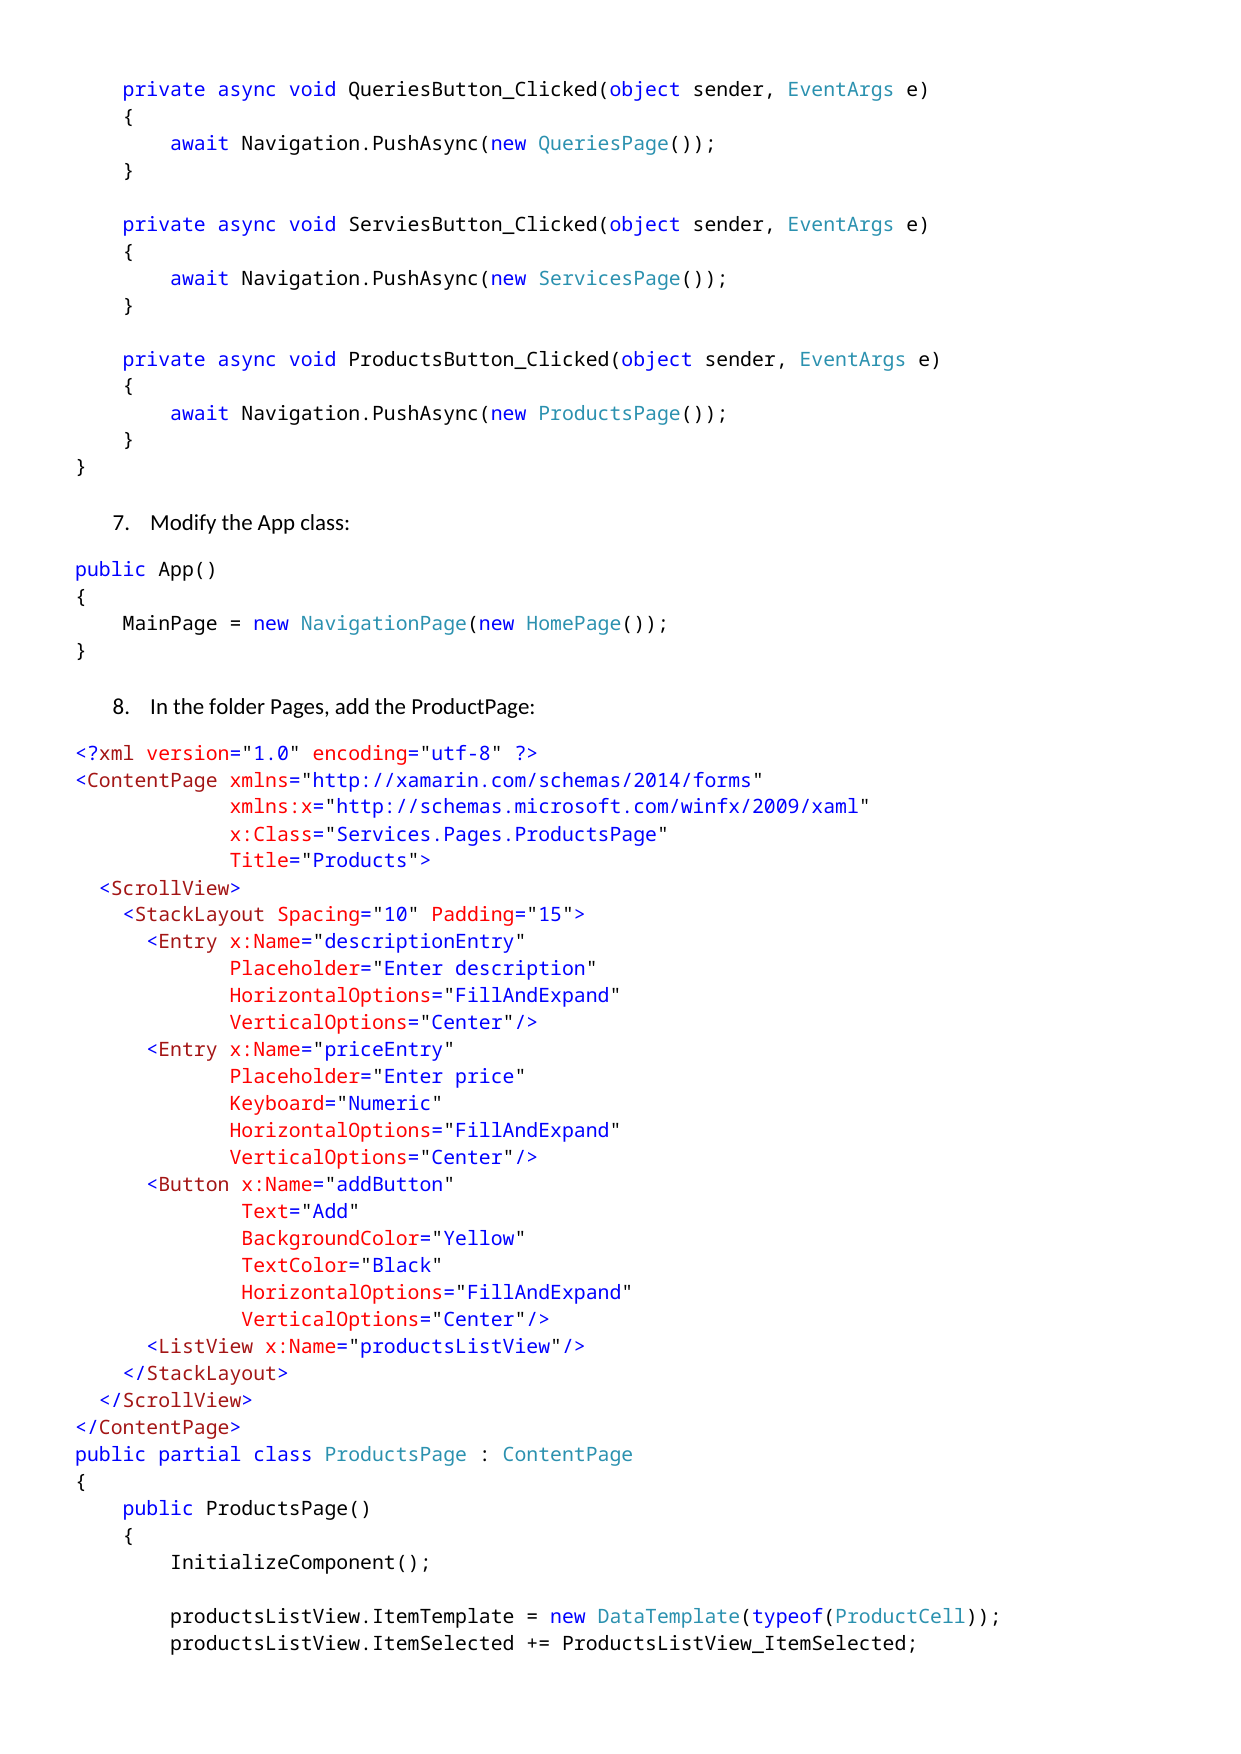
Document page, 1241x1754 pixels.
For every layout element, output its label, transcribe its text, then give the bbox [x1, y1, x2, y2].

list Modify the App class: [112, 508, 1165, 536]
text { [75, 582, 1165, 609]
text <Entry x:Name="descriptionEntry" [75, 928, 1165, 955]
text Title="Products"> [75, 847, 1165, 874]
text <ListView x:Name="productsListView"/> [75, 1332, 1165, 1359]
text TextColor="Black" [75, 1251, 1165, 1278]
text private async void ServiesButton_Clicked(object sender, EventArgs e) [75, 210, 1165, 237]
list In the folder Pages, add the ProductPage: [112, 692, 1165, 720]
text <?xml version="1.0" encoding="utf-8" ?> [75, 739, 1165, 766]
text <ContentPage xmlns="http://xamarin.com/schemas/2014/forms" [75, 766, 1165, 793]
text } [75, 636, 1165, 663]
text public partial class ProductsPage : ContentPage [75, 1440, 1165, 1467]
text </ScrollView> [75, 1386, 1165, 1413]
text productsListView.ItemSelected += ProductsListView_ItemSelected; [75, 1629, 1165, 1656]
text } [75, 453, 1165, 480]
text await Navigation.PushAsync(new QueriesPage()); [75, 129, 1165, 156]
text productsListView.ItemTemplate = new DataTemplate(typeof(ProductCell)); [75, 1602, 1165, 1629]
text private async void QueriesButton_Clicked(object sender, EventArgs e) [75, 75, 1165, 102]
text { [75, 1521, 1165, 1548]
text { [75, 102, 1165, 129]
text await Navigation.PushAsync(new ServicesPage()); [75, 264, 1165, 291]
text VerticalOptions="Center"/> [75, 1009, 1165, 1036]
text { [75, 372, 1165, 399]
text </StackLayout> [75, 1359, 1165, 1386]
text <StackLayout Spacing="10" Padding="15"> [75, 901, 1165, 928]
text </ContentPage> [75, 1413, 1165, 1440]
text Placeholder="Enter price" [75, 1063, 1165, 1089]
text <Entry x:Name="priceEntry" [75, 1036, 1165, 1063]
text MainPage = new NavigationPage(new HomePage()); [75, 609, 1165, 636]
text Text="Add" [75, 1197, 1165, 1224]
text HorizontalOptions="FillAndExpand" [75, 1278, 1165, 1305]
text BackgroundColor="Yellow" [75, 1224, 1165, 1251]
text await Navigation.PushAsync(new ProductsPage()); [75, 399, 1165, 426]
text public App() [75, 555, 1165, 582]
text } [75, 291, 1165, 318]
text HorizontalOptions="FillAndExpand" [75, 982, 1165, 1009]
text { [75, 237, 1165, 264]
text Placeholder="Enter description" [75, 955, 1165, 982]
text } [75, 426, 1165, 453]
text } [75, 156, 1165, 183]
text VerticalOptions="Center"/> [75, 1143, 1165, 1171]
text { [75, 1467, 1165, 1494]
text VerticalOptions="Center"/> [75, 1305, 1165, 1332]
text <ScrollView> [75, 874, 1165, 901]
text x:Class="Services.Pages.ProductsPage" [75, 820, 1165, 847]
text InitializeComponent(); [75, 1548, 1165, 1575]
text Keyboard="Numeric" [75, 1089, 1165, 1117]
text private async void ProductsButton_Clicked(object sender, EventArgs e) [75, 345, 1165, 372]
text <Button x:Name="addButton" [75, 1171, 1165, 1197]
text HorizontalOptions="FillAndExpand" [75, 1117, 1165, 1143]
text xmlns:x="http://schemas.microsoft.com/winfx/2009/xaml" [75, 793, 1165, 820]
text public ProductsPage() [75, 1494, 1165, 1521]
